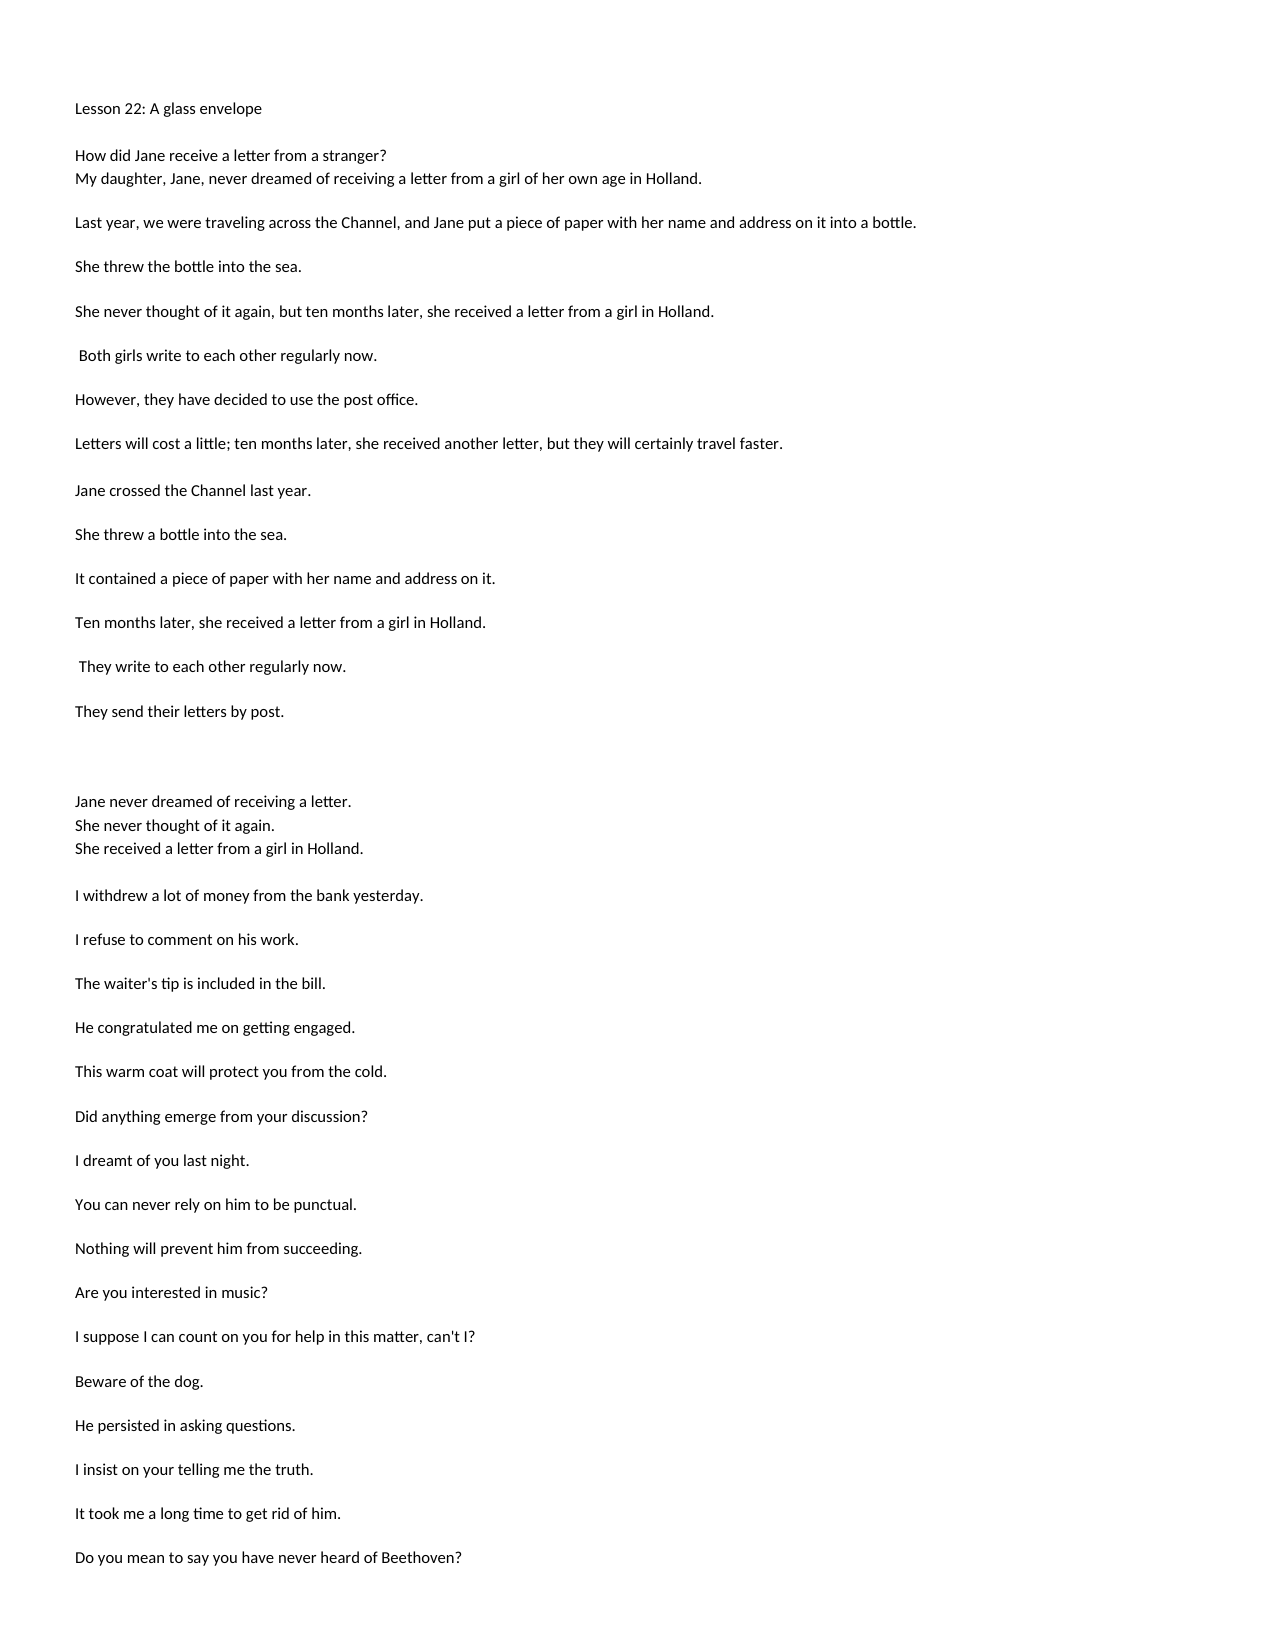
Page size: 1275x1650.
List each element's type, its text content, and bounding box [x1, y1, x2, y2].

text I suppose I can count on you for help in this matter, can't I? [75, 1327, 1200, 1347]
text She threw a bottle into the sea. [75, 524, 1200, 544]
text Nothing will prevent him from succeeding. [75, 1238, 1200, 1259]
text They write to each other regularly now. [75, 657, 1200, 677]
text Jane never dreamed of receiving a letter. She never thought of it again. She received a letter from a girl in Holland. I withdrew a lot of money from the bank yesterday. [75, 768, 1200, 905]
text She never thought of it again, but ten months later, she received a letter from a girl in Holland. [75, 301, 1200, 321]
text Letters will cost a little; ten months later, she received another letter, but they will certainly travel faster. Jane crossed the Channel last year. [75, 433, 1200, 500]
text She threw the bottle into the sea. [75, 257, 1200, 277]
text Do you mean to say you have never heard of Beethoven? [75, 1547, 1200, 1568]
text Beware of the dog. [75, 1371, 1200, 1391]
text This warm coat will protect you from the cold. [75, 1062, 1200, 1082]
text He congratulated me on getting engaged. [75, 1017, 1200, 1038]
text I dreamt of you last night. [75, 1150, 1200, 1170]
text I refuse to comment on his work. [75, 929, 1200, 949]
text Last year, we were traveling across the Channel, and Jane put a piece of paper with her name and address on it into a bottle. [75, 212, 1200, 233]
text Are you interested in music? [75, 1282, 1200, 1303]
text It took me a long time to get rid of him. [75, 1503, 1200, 1524]
text It contained a piece of paper with her name and address on it. [75, 568, 1200, 589]
text I insist on your telling me the truth. [75, 1459, 1200, 1479]
text They send their letters by post. [75, 701, 1200, 744]
text Lesson 22: A glass envelope How did Jane receive a letter from a stranger? My daughter, Jane, never dreamed of receiving a letter from a girl of her own age in Holland. [75, 75, 1200, 189]
text You can never rely on him to be punctual. [75, 1194, 1200, 1214]
text The waiter's tip is included in the bill. [75, 973, 1200, 994]
text He persisted in asking questions. [75, 1415, 1200, 1435]
text Ten months later, she received a letter from a girl in Holland. [75, 612, 1200, 633]
text Did anything emerge from your discussion? [75, 1106, 1200, 1126]
text Both girls write to each other regularly now. [75, 345, 1200, 365]
text However, they have decided to use the post office. [75, 389, 1200, 409]
